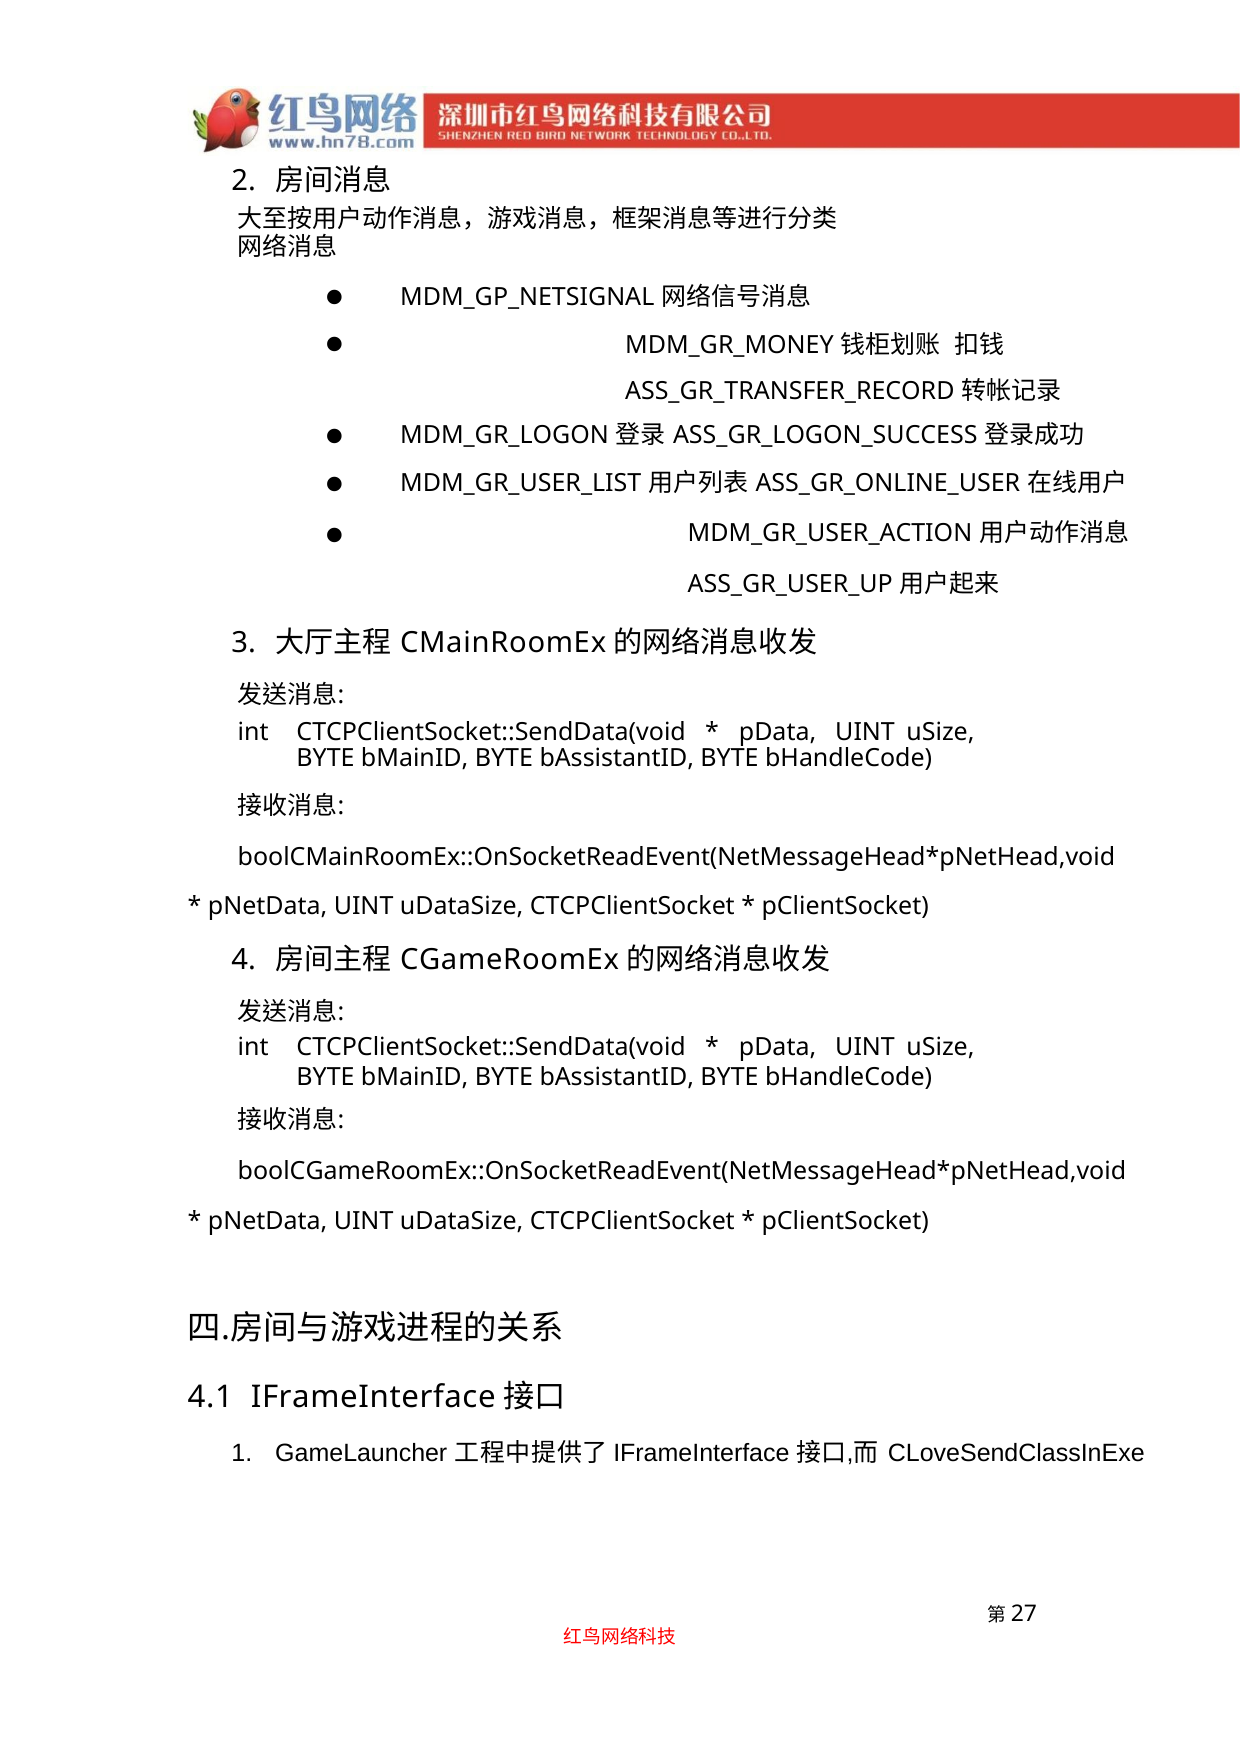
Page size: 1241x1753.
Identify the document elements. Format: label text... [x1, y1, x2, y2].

list MDM_GR_MONEY 钱柜划账 扣钱 ASS_GR_TRANSFER_RECORD 转帐记录 [275, 317, 1240, 409]
list GameLauncher 工程中提供了IFrameInterface 接口,而CLoveSendClassInExe [231, 1435, 1240, 1469]
text boolCMainRoomEx::OnSocketReadEvent(NetMessageHead*pNetHead,void [237, 825, 1240, 876]
subtitle 房间消息 [231, 154, 1240, 200]
subtitle 大厅主程 CMainRoomEx的网络消息收发 [231, 605, 1240, 664]
text 接收消息: [237, 1093, 1240, 1138]
subtitle 四.房间与游戏进程的关系 [187, 1300, 1240, 1349]
list MDM_GR_LOGON 登录 ASS_GR_LOGON_SUCCESS 登录成功 [275, 409, 1240, 455]
text 发送消息: [237, 981, 1240, 1030]
subtitle 房间主程 CGameRoomEx的网络消息收发 [231, 924, 1240, 981]
text int CTCPClientSocket::SendData(void * pData, UINT uSize, BYTE bMainID, BYTE bAssistantID, BYTE bHandleCode) [187, 718, 1053, 774]
text 接收消息: [237, 774, 1240, 825]
text int CTCPClientSocket::SendData(void * pData, UINT uSize, BYTE bMainID, BYTE bAssistantID, BYTE bHandleCode) [187, 1031, 1053, 1093]
text 大至按用户动作消息，游戏消息，框架消息等进行分类网络消息 [237, 204, 838, 263]
picture [187, 86, 1240, 156]
list MDM_GR_USER_ACTION 用户动作消息 ASS_GR_USER_UP 用户起来 [275, 504, 1240, 605]
list MDM_GP_NETSIGNAL 网络信号消息 [275, 266, 1240, 317]
subtitle IFrameInterface接口 [187, 1373, 1240, 1416]
text 发送消息: [237, 664, 1240, 714]
text boolCGameRoomEx::OnSocketReadEvent(NetMessageHead*pNetHead,void [237, 1138, 1240, 1189]
text * pNetData, UINT uDataSize, CTCPClientSocket * pClientSocket) [187, 1189, 1240, 1240]
text * pNetData, UINT uDataSize, CTCPClientSocket * pClientSocket) [187, 876, 1240, 924]
list MDM_GR_USER_LIST 用户列表 ASS_GR_ONLINE_USER 在线用户 [275, 455, 1240, 504]
